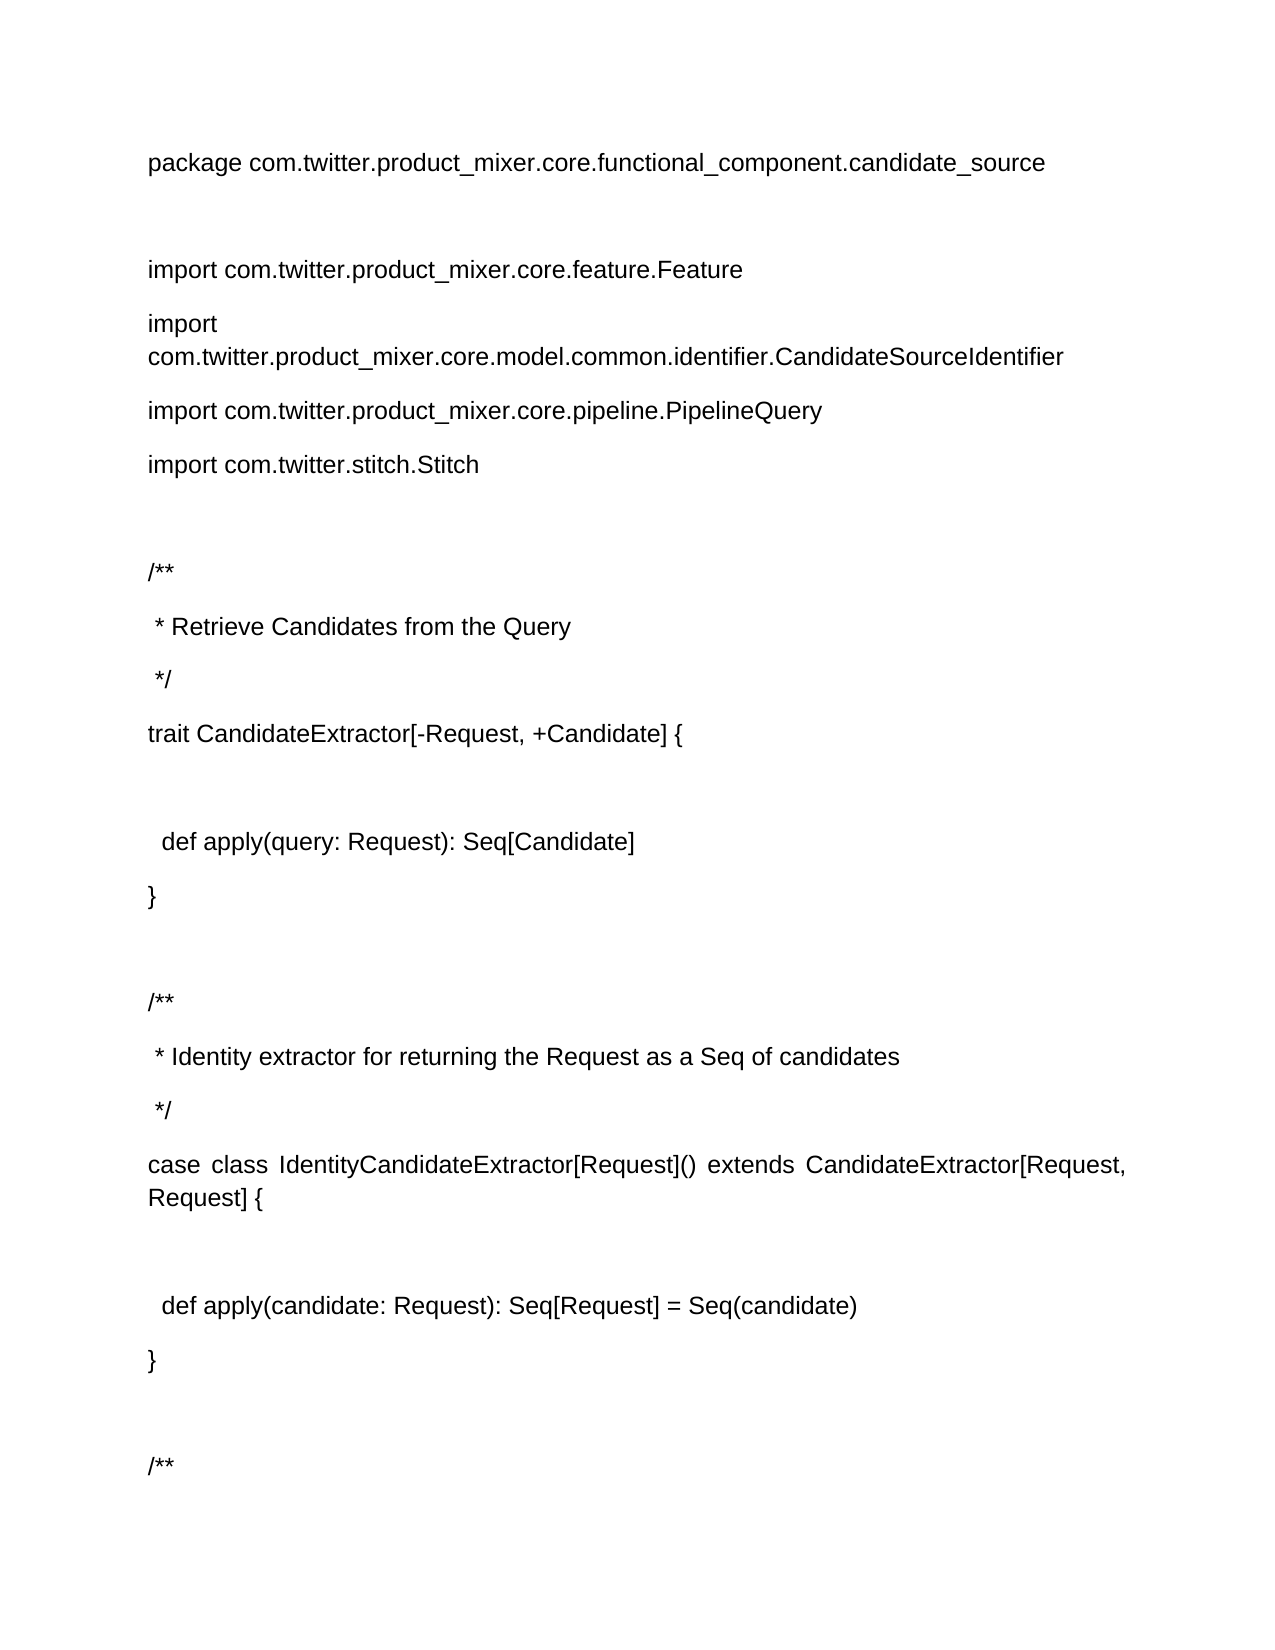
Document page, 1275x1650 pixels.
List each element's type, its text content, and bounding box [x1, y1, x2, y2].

text import com.twitter.stitch.Stitch [148, 450, 1127, 479]
text * Identity extractor for returning the Request as a Seq of candidates [148, 1042, 1127, 1071]
text import com.twitter.product_mixer.core.pipeline.PipelineQuery [148, 396, 1127, 425]
text } [148, 881, 1127, 909]
text package com.twitter.product_mixer.core.functional_component.candidate_source [148, 148, 1127, 176]
text def apply(candidate: Request): Seq[Request] = Seq(candidate) [148, 1291, 1127, 1319]
text /** [148, 988, 1127, 1017]
text */ [148, 1096, 1127, 1125]
text * Retrieve Candidates from the Query [148, 611, 1127, 640]
text */ [148, 665, 1127, 694]
text import com.twitter.product_mixer.core.model.common.identifier.CandidateSourceIdentifier [148, 309, 1127, 371]
text case class IdentityCandidateExtractor[Request]() extends CandidateExtractor[Request, Request] { [148, 1150, 1127, 1212]
text /** [148, 1452, 1127, 1481]
text trait CandidateExtractor[-Request, +Candidate] { [148, 719, 1127, 748]
text } [148, 1344, 1127, 1373]
text /** [148, 558, 1127, 586]
text import com.twitter.product_mixer.core.feature.Feature [148, 255, 1127, 284]
text def apply(query: Request): Seq[Candidate] [148, 827, 1127, 856]
